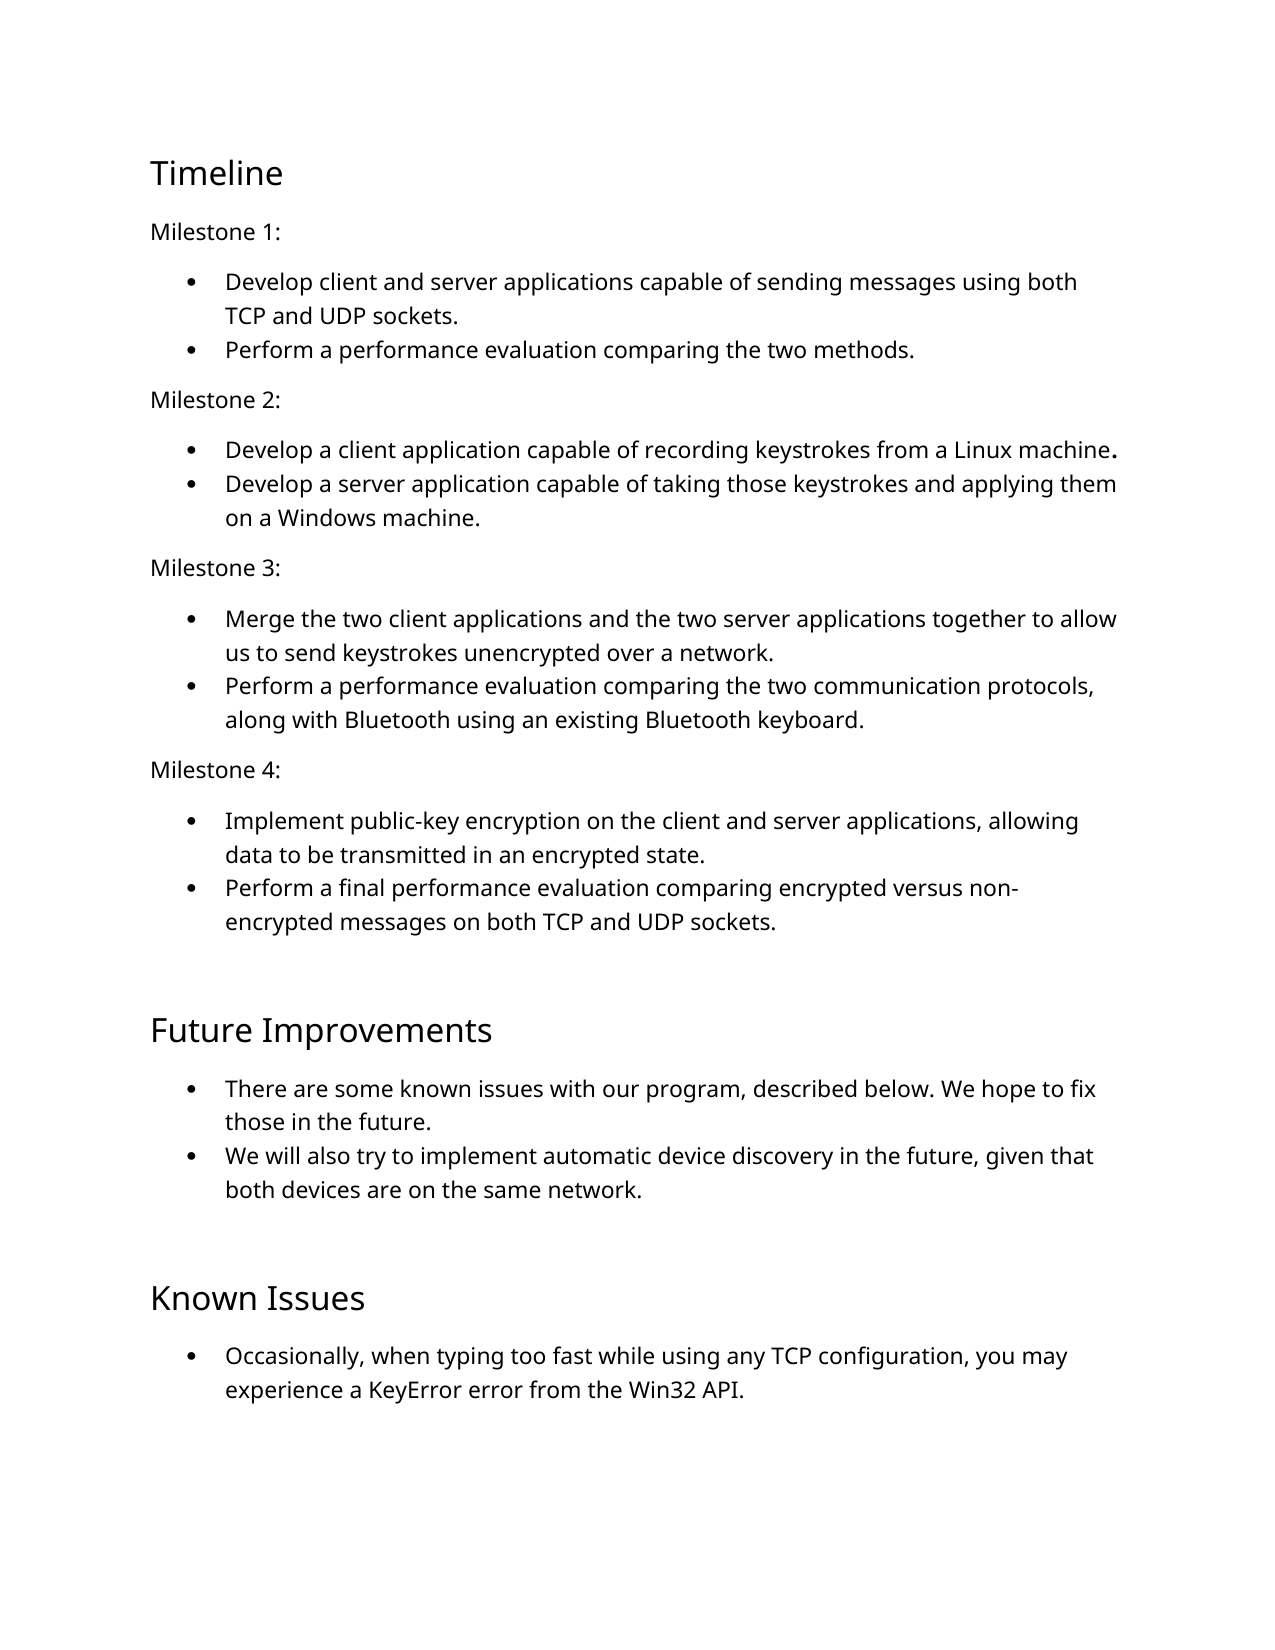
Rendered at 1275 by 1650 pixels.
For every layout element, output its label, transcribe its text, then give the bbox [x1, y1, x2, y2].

list Perform a final performance evaluation comparing encrypted versus non-encrypted messages on both TCP and UDP sockets. [187, 872, 1125, 937]
text Milestone 2: [150, 384, 1125, 415]
list Occasionally, when typing too fast while using any TCP configuration, you may experience a KeyError error from the Win32 API. [187, 1340, 1125, 1405]
list We will also try to implement automatic device discovery in the future, given that both devices are on the same network. [187, 1140, 1125, 1205]
text Future Improvements [150, 1007, 1125, 1052]
list Perform a performance evaluation comparing the two methods. [187, 333, 1125, 365]
text Known Issues [150, 1274, 1125, 1320]
text Milestone 1: [150, 216, 1125, 247]
text Milestone 3: [150, 552, 1125, 583]
list Implement public-key encryption on the client and server applications, allowing data to be transmitted in an encrypted state. [187, 805, 1125, 870]
text Timeline [150, 150, 1125, 195]
text Milestone 4: [150, 754, 1125, 786]
list Merge the two client applications and the two server applications together to allow us to send keystrokes unencrypted over a network. [187, 603, 1125, 668]
list There are some known issues with our program, described below. We hope to fix those in the future. [187, 1072, 1125, 1137]
list Develop a client application capable of recording keystrokes from a Linux machine. [187, 434, 1125, 466]
list Develop a server application capable of taking those keystrokes and applying them on a Windows machine. [187, 468, 1125, 533]
list Develop client and server applications capable of sending messages using both TCP and UDP sockets. [187, 266, 1125, 331]
list Perform a performance evaluation comparing the two communication protocols, along with Bluetooth using an existing Bluetooth keyboard. [187, 670, 1125, 735]
